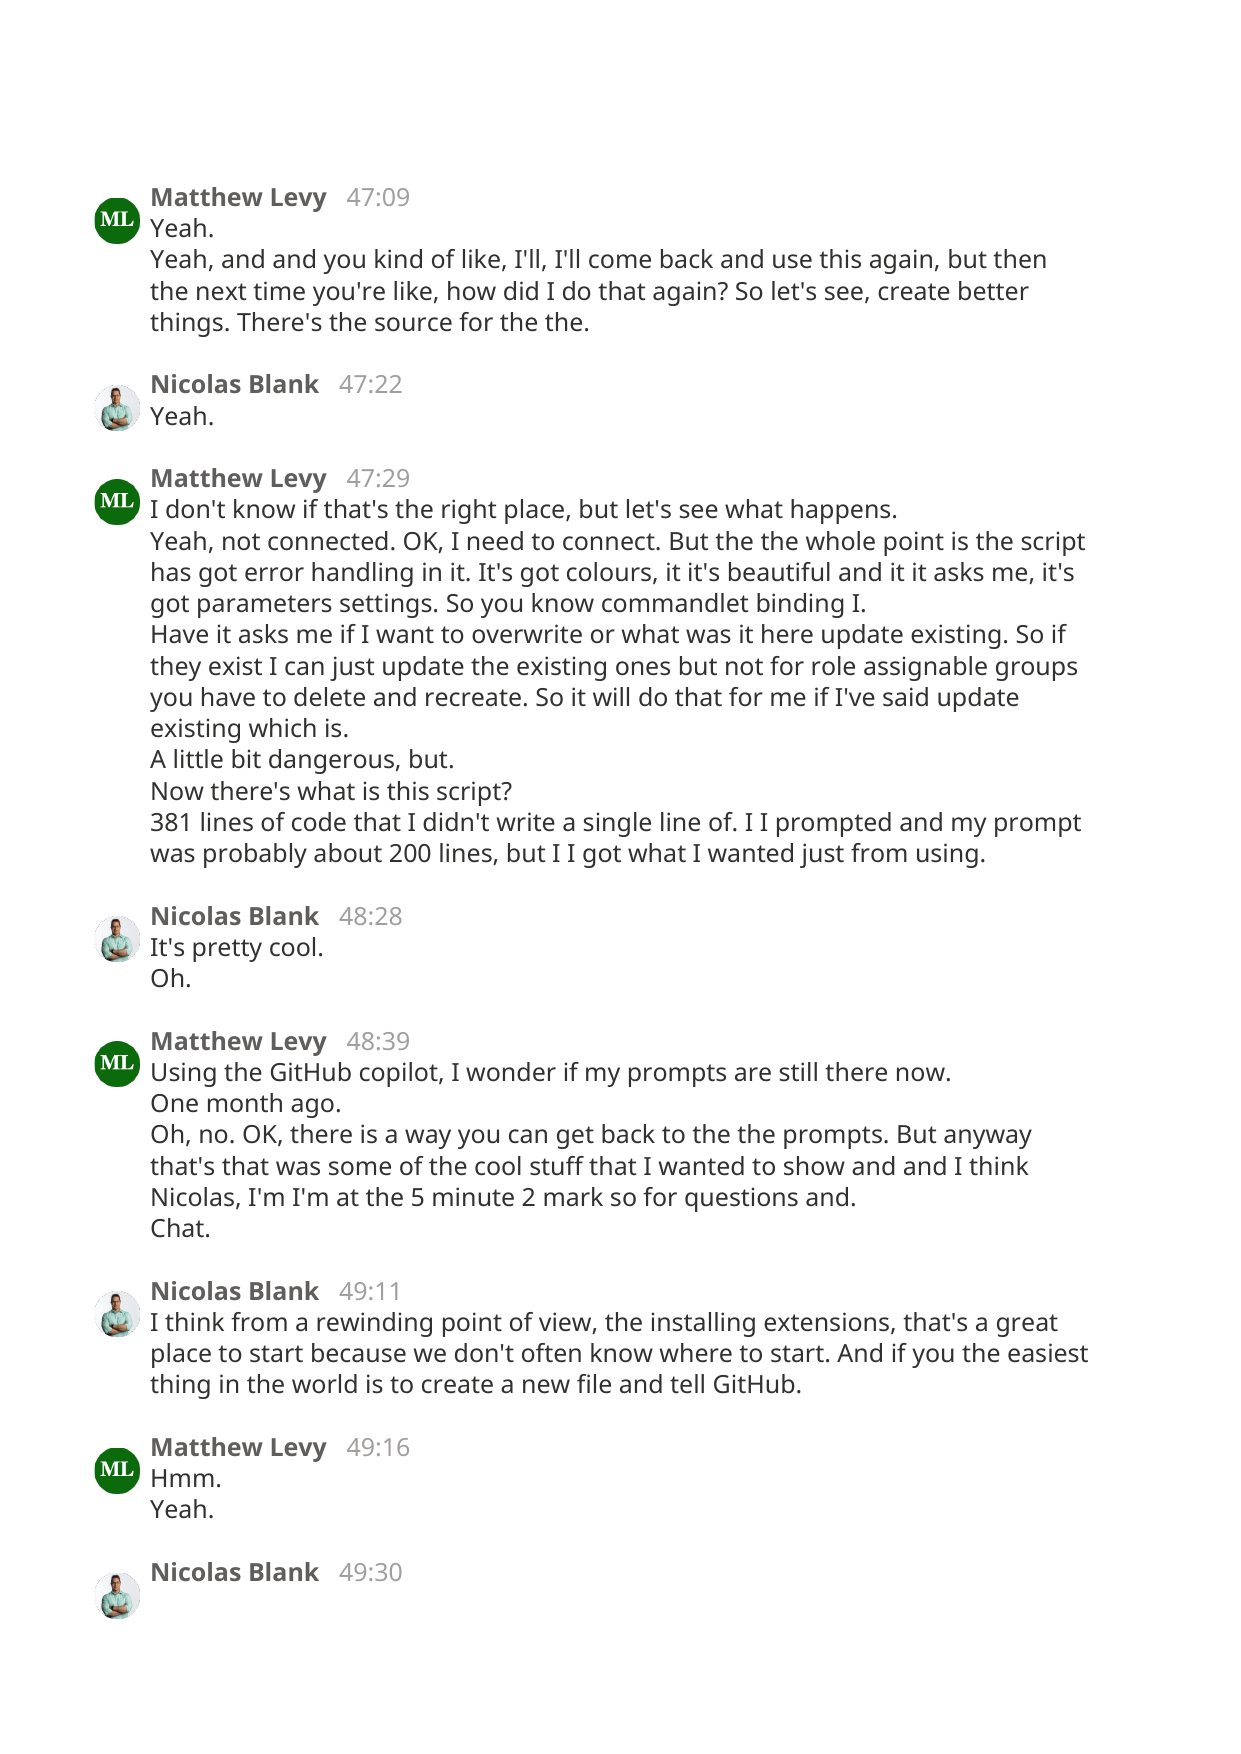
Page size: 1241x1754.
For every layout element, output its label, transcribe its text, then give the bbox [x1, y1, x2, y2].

picture [94, 916, 140, 962]
text Nicolas Blank 47:22 Yeah. [150, 337, 1090, 431]
text Matthew Levy 47:09 Yeah. Yeah, and and you kind of like, I'll, I'll come back and use this again, but then the next time you're like, how did I do that again? So let's see, create better things. There's the source for the the. [150, 150, 1090, 337]
text Nicolas Blank 49:11 I think from a rewinding point of view, the installing extensions, that's a great place to start because we don't often know where to start. And if you the easiest thing in the world is to create a new file and tell GitHub. [150, 1244, 1090, 1400]
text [150, 1525, 1090, 1587]
text Matthew Levy 48:39 Using the GitHub copilot, I wonder if my prompts are still there now. One month ago. Oh, no. OK, there is a way you can get back to the the prompts. But anyway that's that was some of the cool stuff that I wanted to show and and I think Nicolas, I'm I'm at the 5 minute 2 mark so for questions and. Chat. [150, 994, 1090, 1244]
text Matthew Levy 49:16 Hmm. Yeah. [150, 1400, 1090, 1525]
text Nicolas Blank 48:28 It's pretty cool. Oh. [150, 869, 1090, 994]
picture [94, 385, 140, 431]
picture [94, 1448, 140, 1494]
picture [94, 198, 140, 244]
picture [94, 1291, 140, 1337]
picture [94, 479, 140, 525]
text Matthew Levy 47:29 I don't know if that's the right place, but let's see what happens. Yeah, not connected. OK, I need to connect. But the the whole point is the script has got error handling in it. It's got colours, it it's beautiful and it it asks me, it's got parameters settings. So you know commandlet binding I. Have it asks me if I want to overwrite or what was it here update existing. So if they exist I can just update the existing ones but not for role assignable groups you have to delete and recreate. So it will do that for me if I've said update existing which is. A little bit dangerous, but. Now there's what is this script? 381 lines of code that I didn't write a single line of. I I prompted and my prompt was probably about 200 lines, but I I got what I wanted just from using. [150, 431, 1090, 869]
picture [94, 1573, 140, 1619]
picture [94, 1041, 140, 1087]
